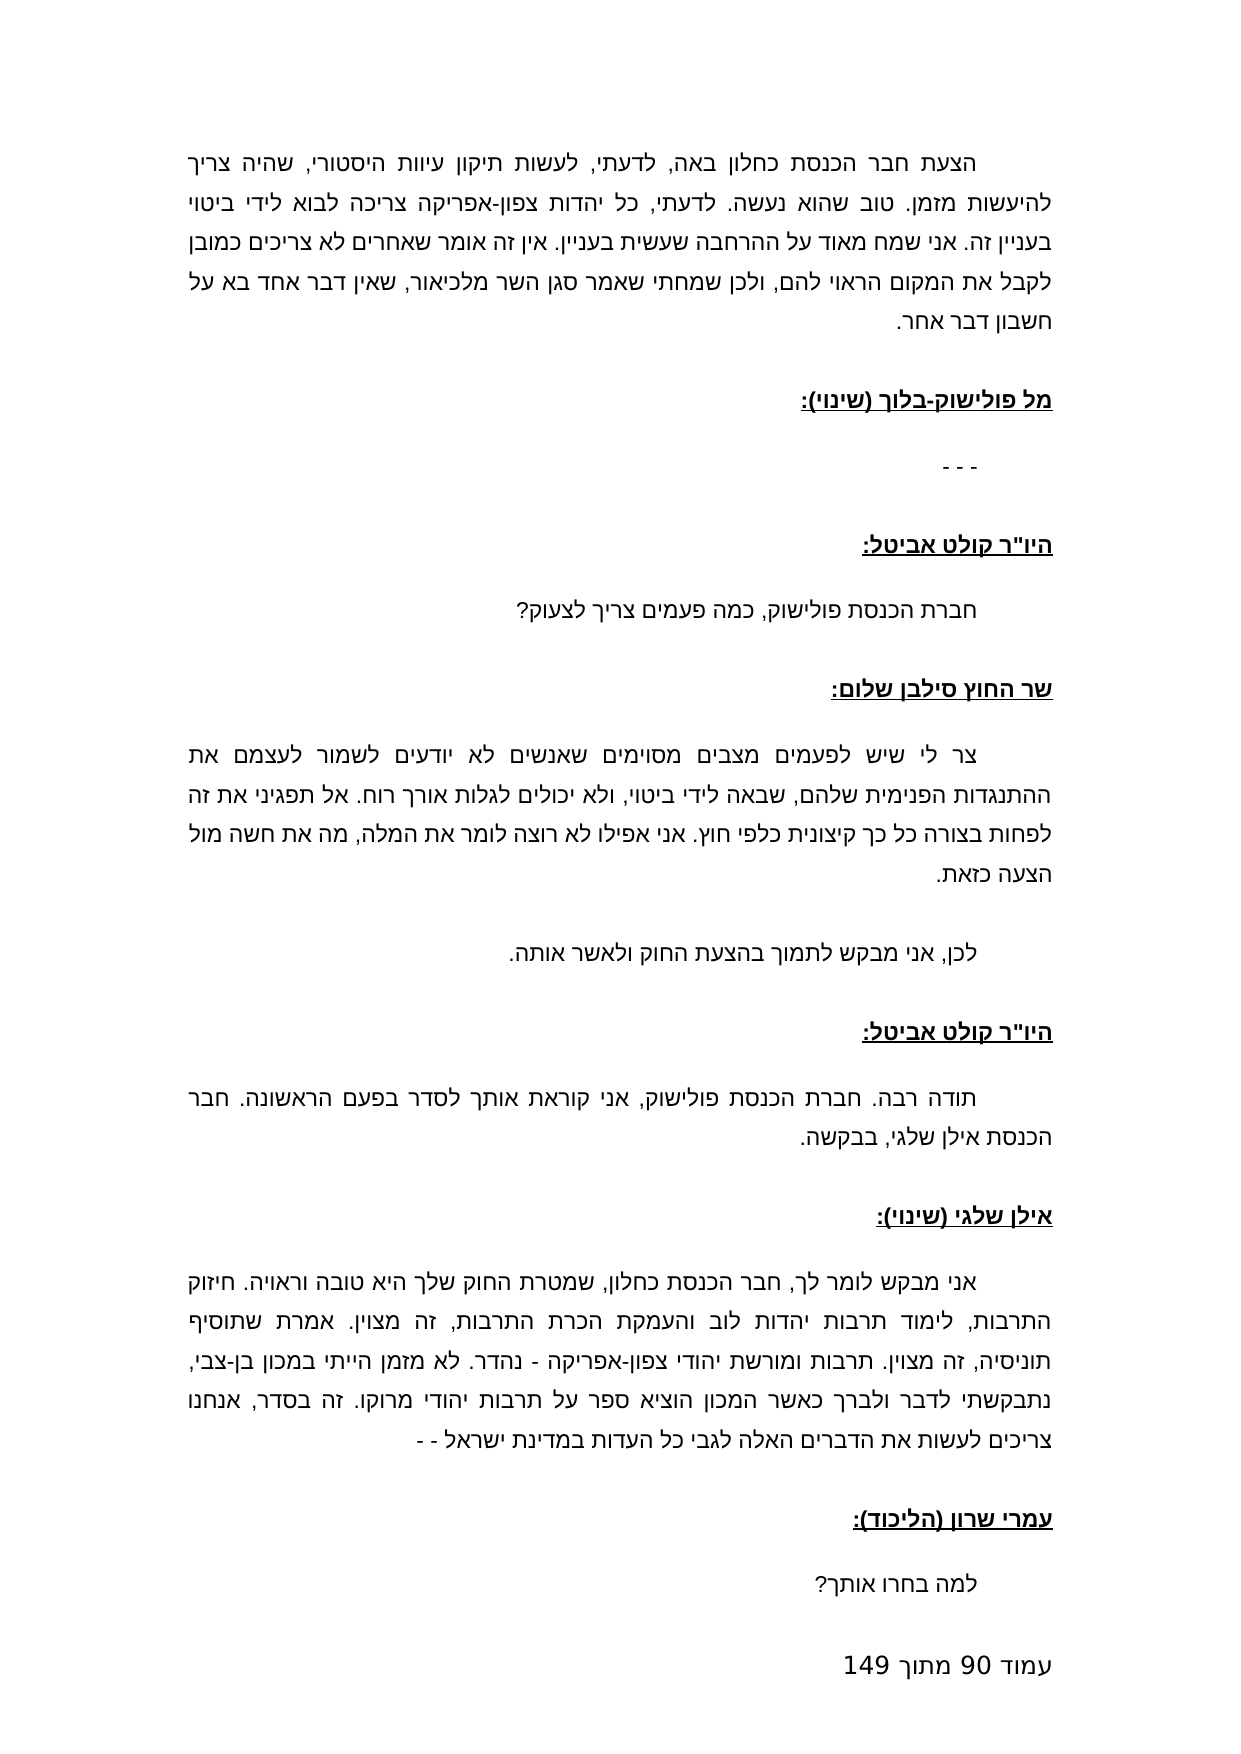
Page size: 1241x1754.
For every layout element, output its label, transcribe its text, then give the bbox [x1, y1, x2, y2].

text מל פולישוק-בלוך (שינוי): [187, 387, 1053, 413]
text תודה רבה. חברת הכנסת פולישוק, אני קוראת אותך לסדר בפעם הראשונה. חבר הכנסת אילן שלגי, בבקשה. [187, 1084, 1053, 1150]
text הצעת חבר הכנסת כחלון באה, לדעתי, לעשות תיקון עיוות היסטורי, שהיה צריך להיעשות מזמן. טוב שהוא נעשה. לדעתי, כל יהדות צפון-אפריקה צריכה לבוא לידי ביטוי בעניין זה. אני שמח מאוד על ההרחבה שעשית בעניין. אין זה אומר שאחרים לא צריכים כמובן לקבל את המקום הראוי להם, ולכן שמחתי שאמר סגן השר מלכיאור, שאין דבר אחד בא על חשבון דבר אחר. [187, 150, 1053, 334]
text היו"ר קולט אביטל: [187, 532, 1053, 558]
text אני מבקש לומר לך, חבר הכנסת כחלון, שמטרת החוק שלך היא טובה וראויה. חיזוק התרבות, לימוד תרבות יהדות לוב והעמקת הכרת התרבות, זה מצוין. אמרת שתוסיף תוניסיה, זה מצוין. תרבות ומורשת יהודי צפון-אפריקה - נהדר. לא מזמן הייתי במכון בן-צבי, נתבקשתי לדבר ולברך כאשר המכון הוציא ספר על תרבות יהודי מרוקו. זה בסדר, אנחנו צריכים לעשות את הדברים האלה לגבי כל העדות במדינת ישראל - - [187, 1269, 1053, 1453]
text חברת הכנסת פולישוק, כמה פעמים צריך לצעוק? [187, 597, 1053, 624]
text אילן שלגי (שינוי): [187, 1203, 1053, 1229]
text - - - [187, 453, 1053, 479]
text למה בחרו אותך? [187, 1571, 1053, 1598]
text עמרי שרון (הליכוד): [187, 1506, 1053, 1532]
text לכן, אני מבקש לתמוך בהצעת החוק ולאשר אותה. [187, 940, 1053, 966]
text היו"ר קולט אביטל: [187, 1019, 1053, 1045]
text צר לי שיש לפעמים מצבים מסוימים שאנשים לא יודעים לשמור לעצמם את ההתנגדות הפנימית שלהם, שבאה לידי ביטוי, ולא יכולים לגלות אורך רוח. אל תפגיני את זה לפחות בצורה כל כך קיצונית כלפי חוץ. אני אפילו לא רוצה לומר את המלה, מה את חשה מול הצעה כזאת. [187, 742, 1053, 887]
text שר החוץ סילבן שלום: [187, 676, 1053, 703]
